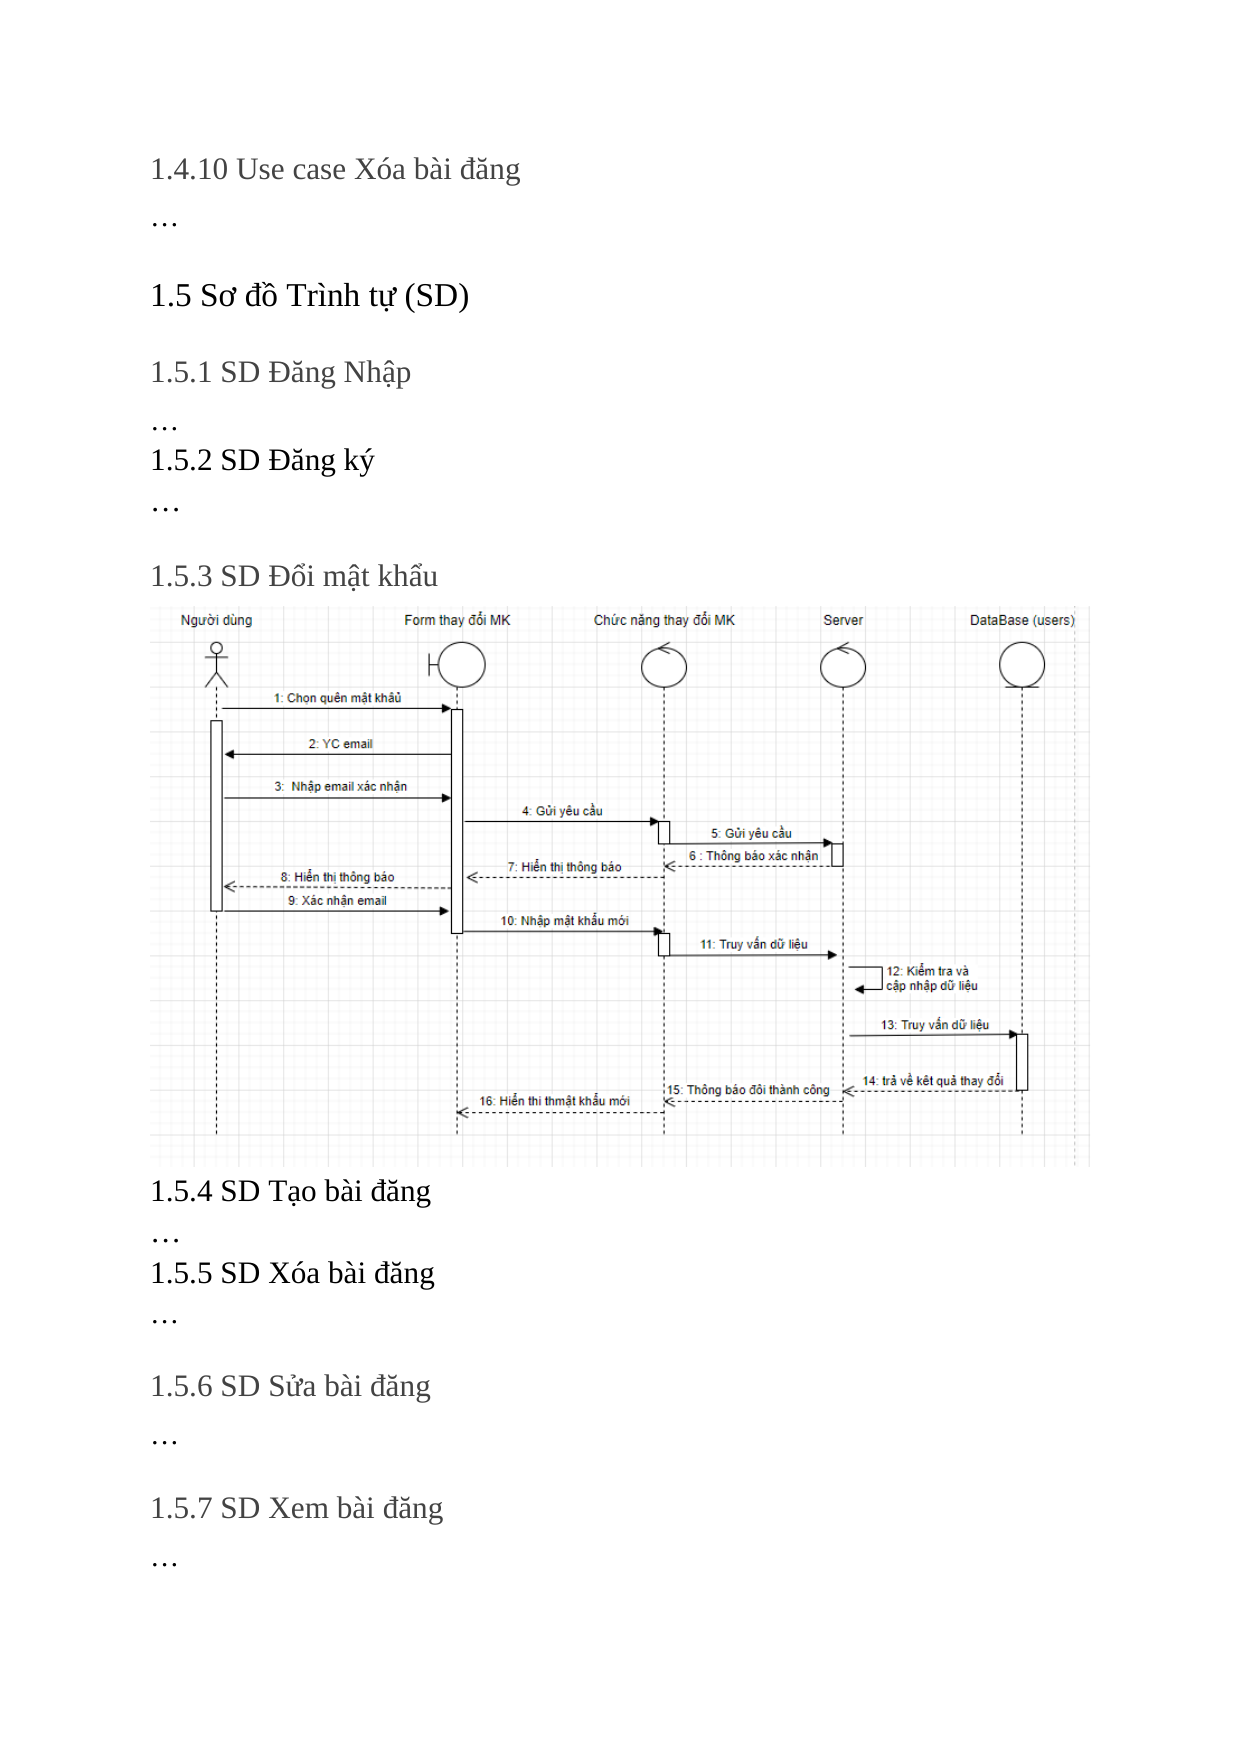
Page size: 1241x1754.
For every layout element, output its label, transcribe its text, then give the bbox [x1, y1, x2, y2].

text … [150, 1213, 1090, 1249]
text … [150, 482, 1090, 518]
picture [150, 606, 1091, 1167]
text 1.5.4 SD Tạo bài đăng [150, 1172, 1090, 1208]
subtitle 1.4.10 Use case Xóa bài đăng [150, 150, 1090, 186]
subtitle 1.5 Sơ đồ Trình tự (SD) [150, 276, 1090, 314]
text … [150, 1539, 1090, 1572]
subtitle 1.5.1 SD Đăng Nhập [150, 353, 1090, 389]
text … [150, 1296, 1090, 1329]
subtitle 1.5.6 SD Sửa bài đăng [150, 1368, 1090, 1403]
text 1.5.2 SD Đăng ký [150, 441, 1090, 477]
text 1.5.5 SD Xóa bài đăng [150, 1254, 1090, 1290]
subtitle 1.5.3 SD Đổi mật khẩu [150, 557, 1090, 593]
text … [150, 1417, 1090, 1451]
text … [150, 199, 1090, 233]
subtitle 1.5.7 SD Xem bài đăng [150, 1489, 1090, 1525]
text … [150, 403, 1090, 436]
